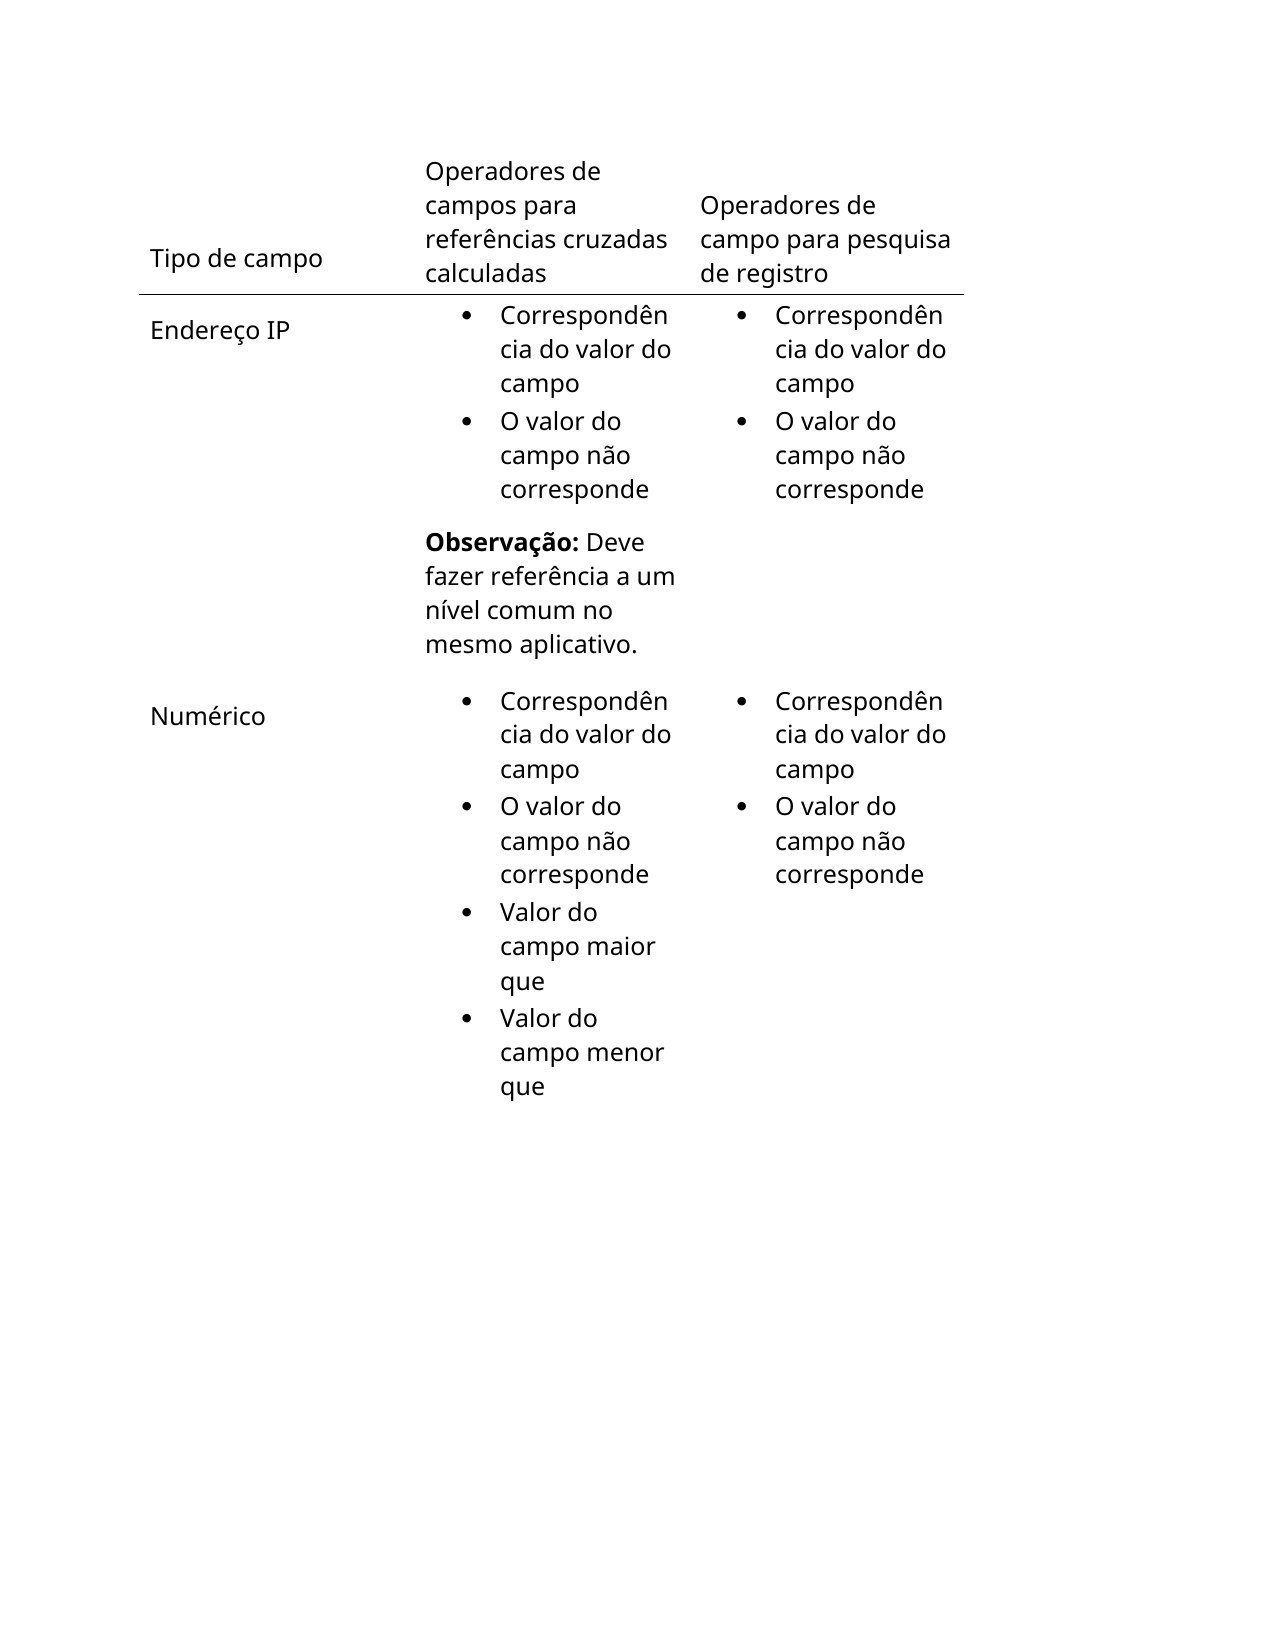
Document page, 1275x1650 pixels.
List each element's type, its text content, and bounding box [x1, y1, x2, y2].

table_header Operadores de campos para referências cruzadas calculadas [414, 150, 689, 294]
table_cell Endereço IP [139, 295, 414, 679]
table_header Operadores de campo para pesquisa de registro [689, 150, 964, 294]
table_header Tipo de campo [139, 150, 414, 294]
table_cell Numérico [139, 679, 414, 1107]
table_cell Correspondência do valor do campo O valor do campo não corresponde Valor do campo maior que Valor do campo menor que [414, 679, 689, 1107]
table_cell Correspondência do valor do campo O valor do campo não corresponde [689, 295, 964, 679]
table_cell Correspondência do valor do campo O valor do campo não corresponde Observação: Deve fazer referência a um nível comum no mesmo aplicativo. [414, 295, 689, 679]
table_cell Correspondência do valor do campo O valor do campo não corresponde [689, 679, 964, 1107]
